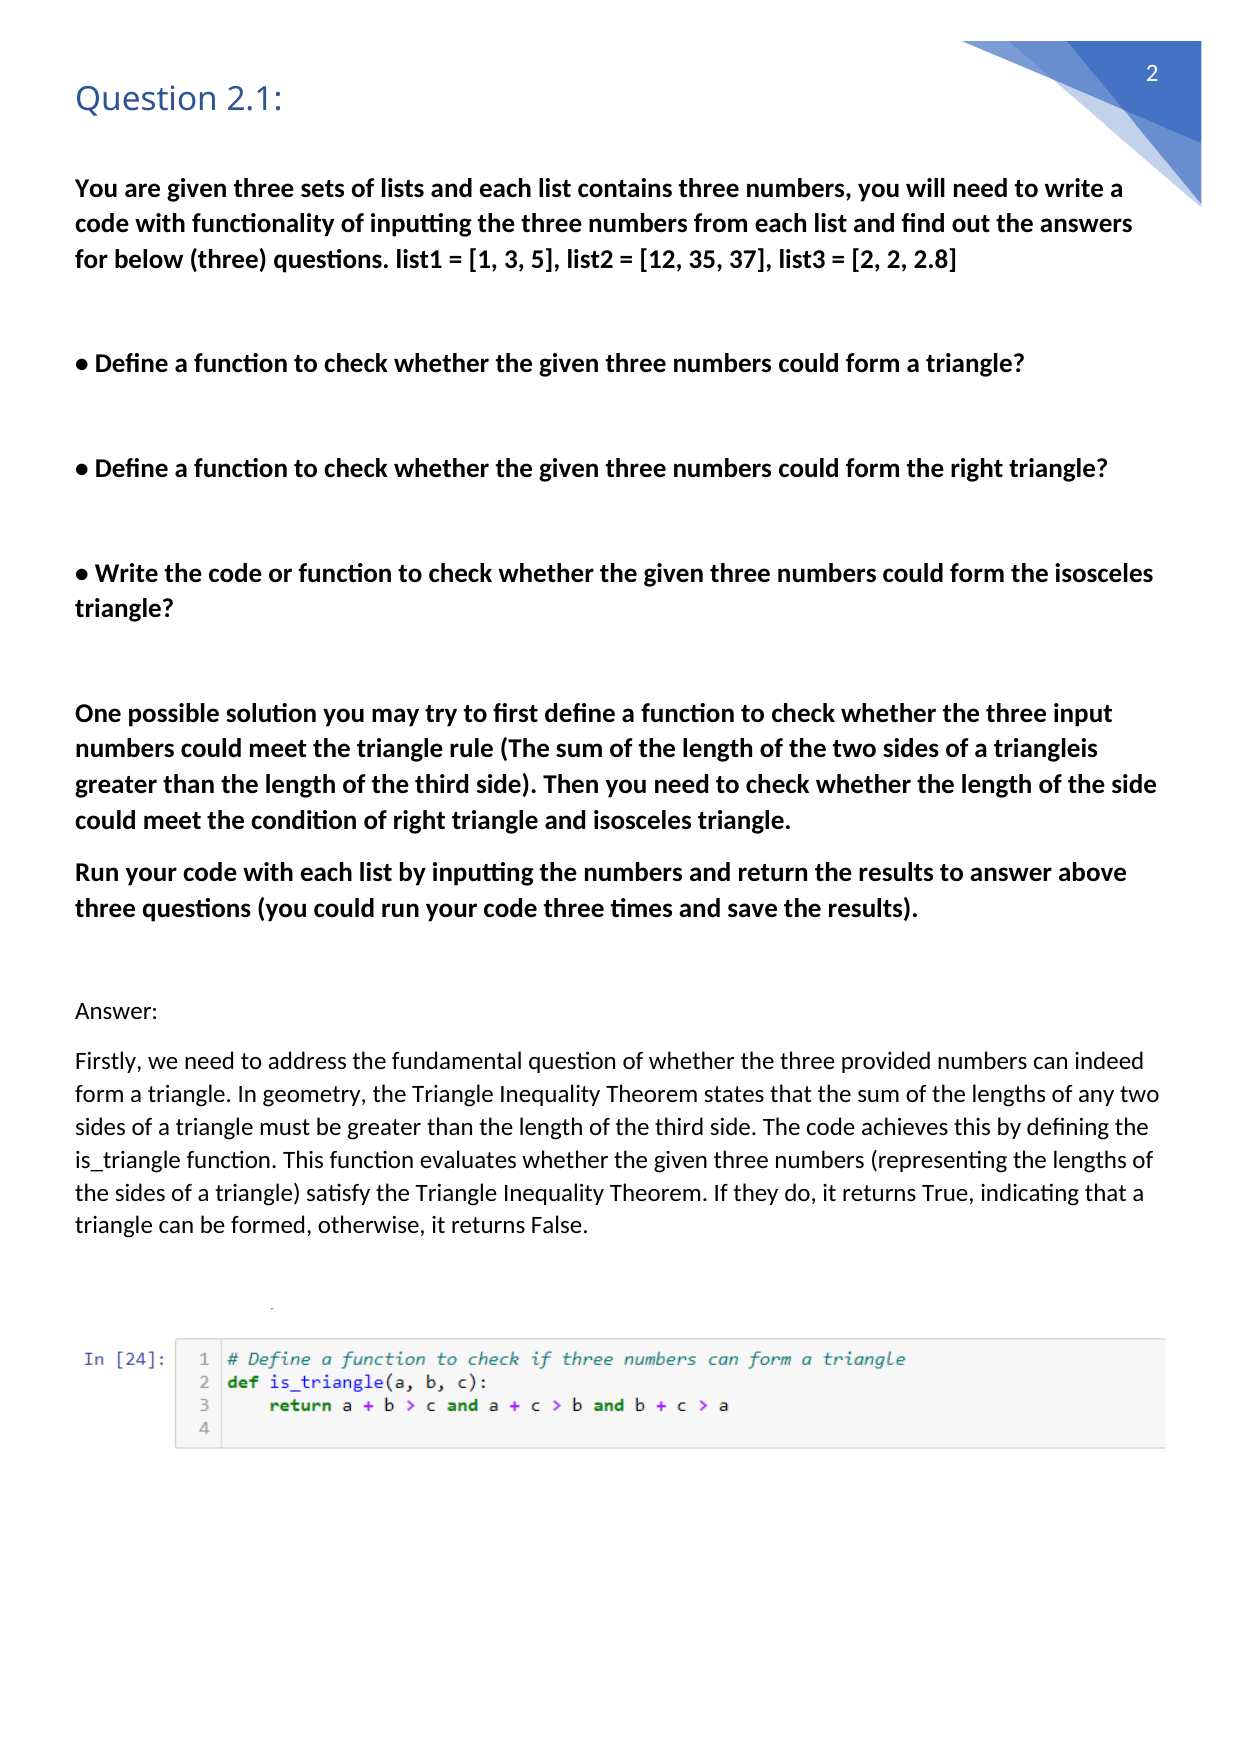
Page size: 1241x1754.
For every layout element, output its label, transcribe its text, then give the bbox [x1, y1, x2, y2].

picture [962, 41, 1202, 207]
picture [75, 1308, 1166, 1456]
text One possible solution you may try to first define a function to check whether the three input numbers could meet the triangle rule (The sum of the length of the two sides of a triangleis greater than the length of the third side). Then you need to check whether the length of the side could meet the condition of right triangle and isosceles triangle. [75, 696, 1165, 836]
text You are given three sets of lists and each list contains three numbers, you will need to write a code with functionality of inputting the three numbers from each list and find out the answers for below (three) questions. list1 = [1, 3, 5], list2 = [12, 35, 37], list3 = [2, 2, 2.8] [75, 171, 1165, 275]
text • Define a function to check whether the given three numbers could form a triangle? [75, 347, 1165, 380]
text Firstly, we need to address the fundamental question of whether the three provided numbers can indeed form a triangle. In geometry, the Triangle Inequality Theorem states that the sum of the lengths of any two sides of a triangle must be greater than the length of the third side. The code achieves this by defining the is_triangle function. This function evaluates whether the given three numbers (representing the lengths of the sides of a triangle) satisfy the Triangle Inequality Theorem. If they do, it returns True, indicating that a triangle can be formed, otherwise, it returns False. [75, 1045, 1165, 1240]
text Run your code with each list by inputting the numbers and return the results to answer above three questions (you could run your code three times and save the results). [75, 855, 1165, 924]
text • Write the code or function to check whether the given three numbers could form the isosceles triangle? [75, 556, 1165, 624]
text • Define a function to check whether the given three numbers could form the right triangle? [75, 451, 1165, 484]
text Answer: [75, 995, 1165, 1026]
subtitle Question 2.1: [75, 75, 1165, 120]
